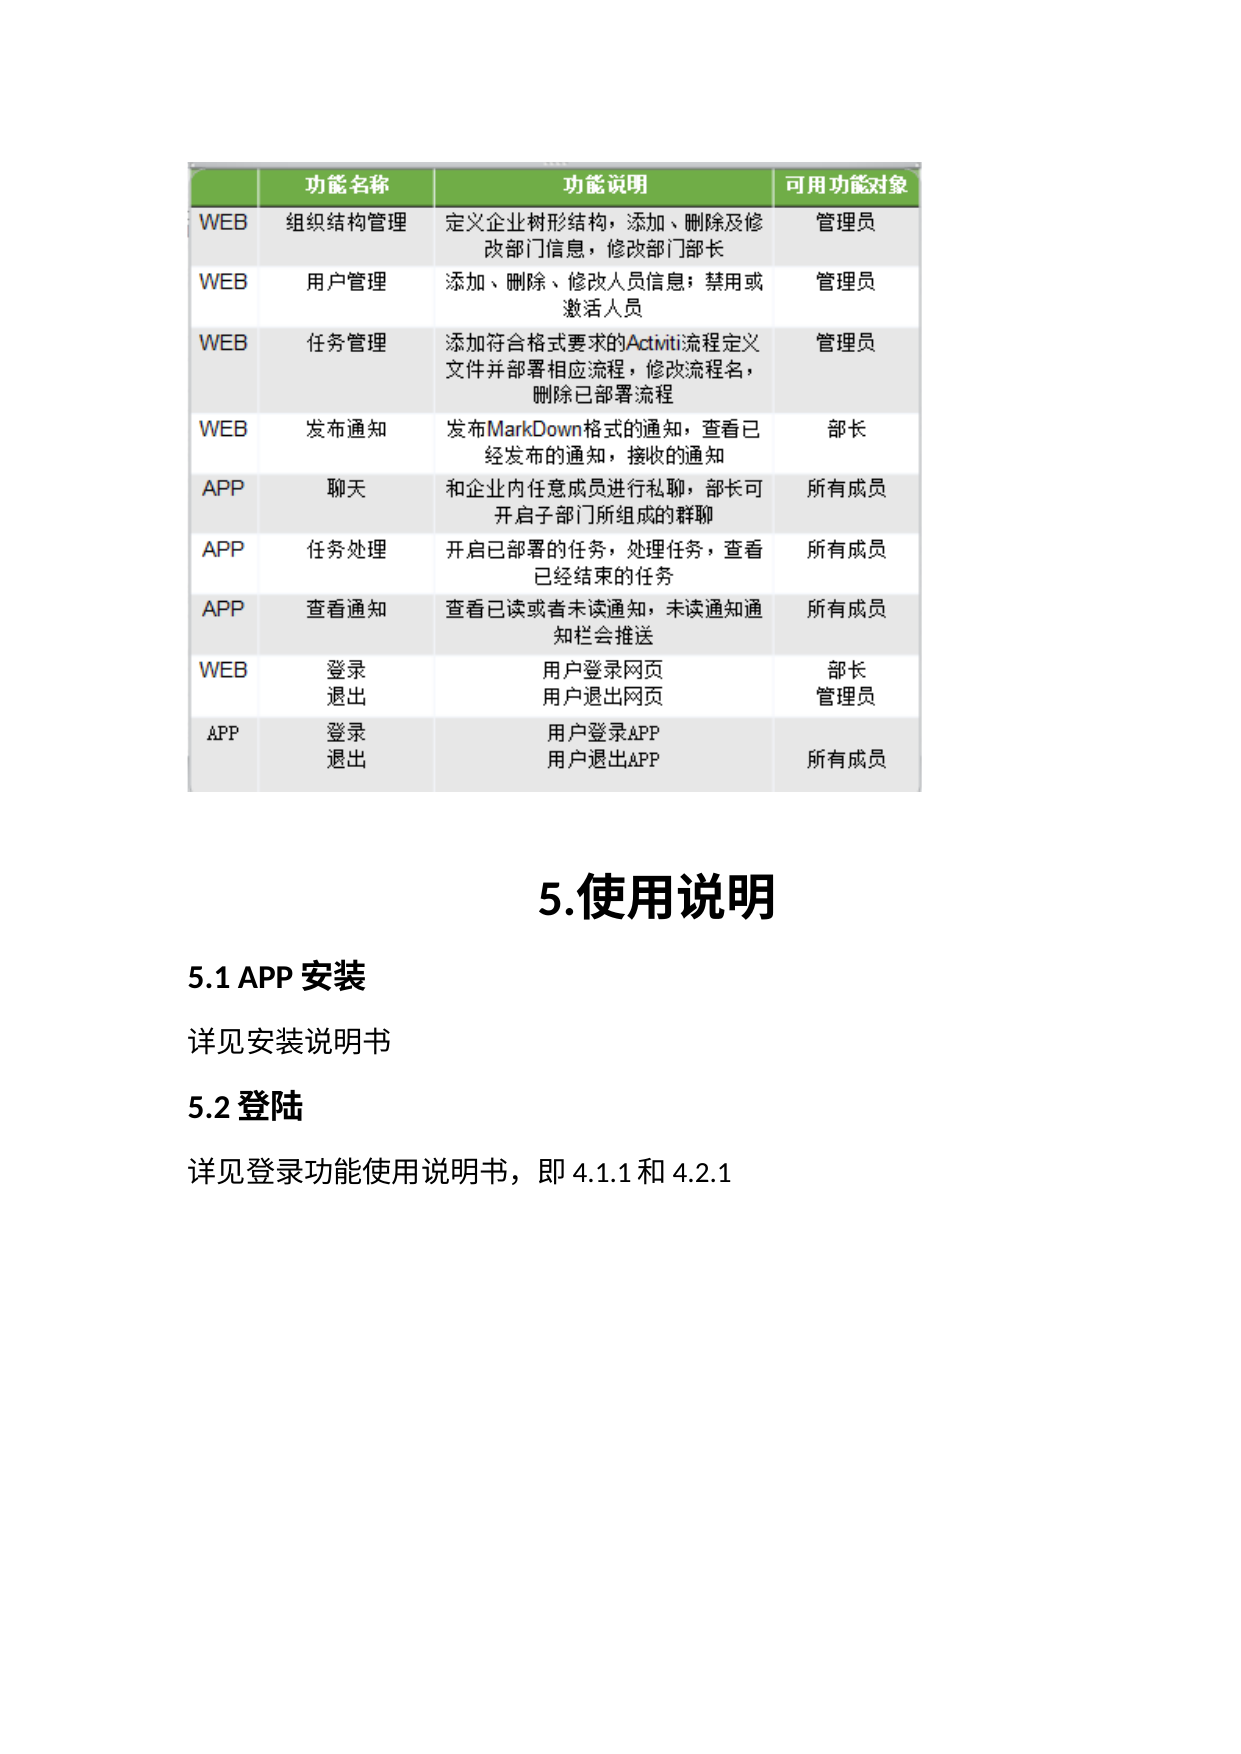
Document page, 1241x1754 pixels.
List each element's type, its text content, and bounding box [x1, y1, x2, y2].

list 5.2登陆 [187, 1072, 1053, 1137]
list 详见安装说明书 [187, 1007, 1053, 1072]
list 详见登录功能使用说明书，即4.1.1和4.2.1 [187, 1137, 1053, 1202]
list 5.使用说明 [494, 844, 1053, 942]
list 5.1 APP安装 [187, 942, 1053, 1007]
picture [187, 162, 922, 792]
